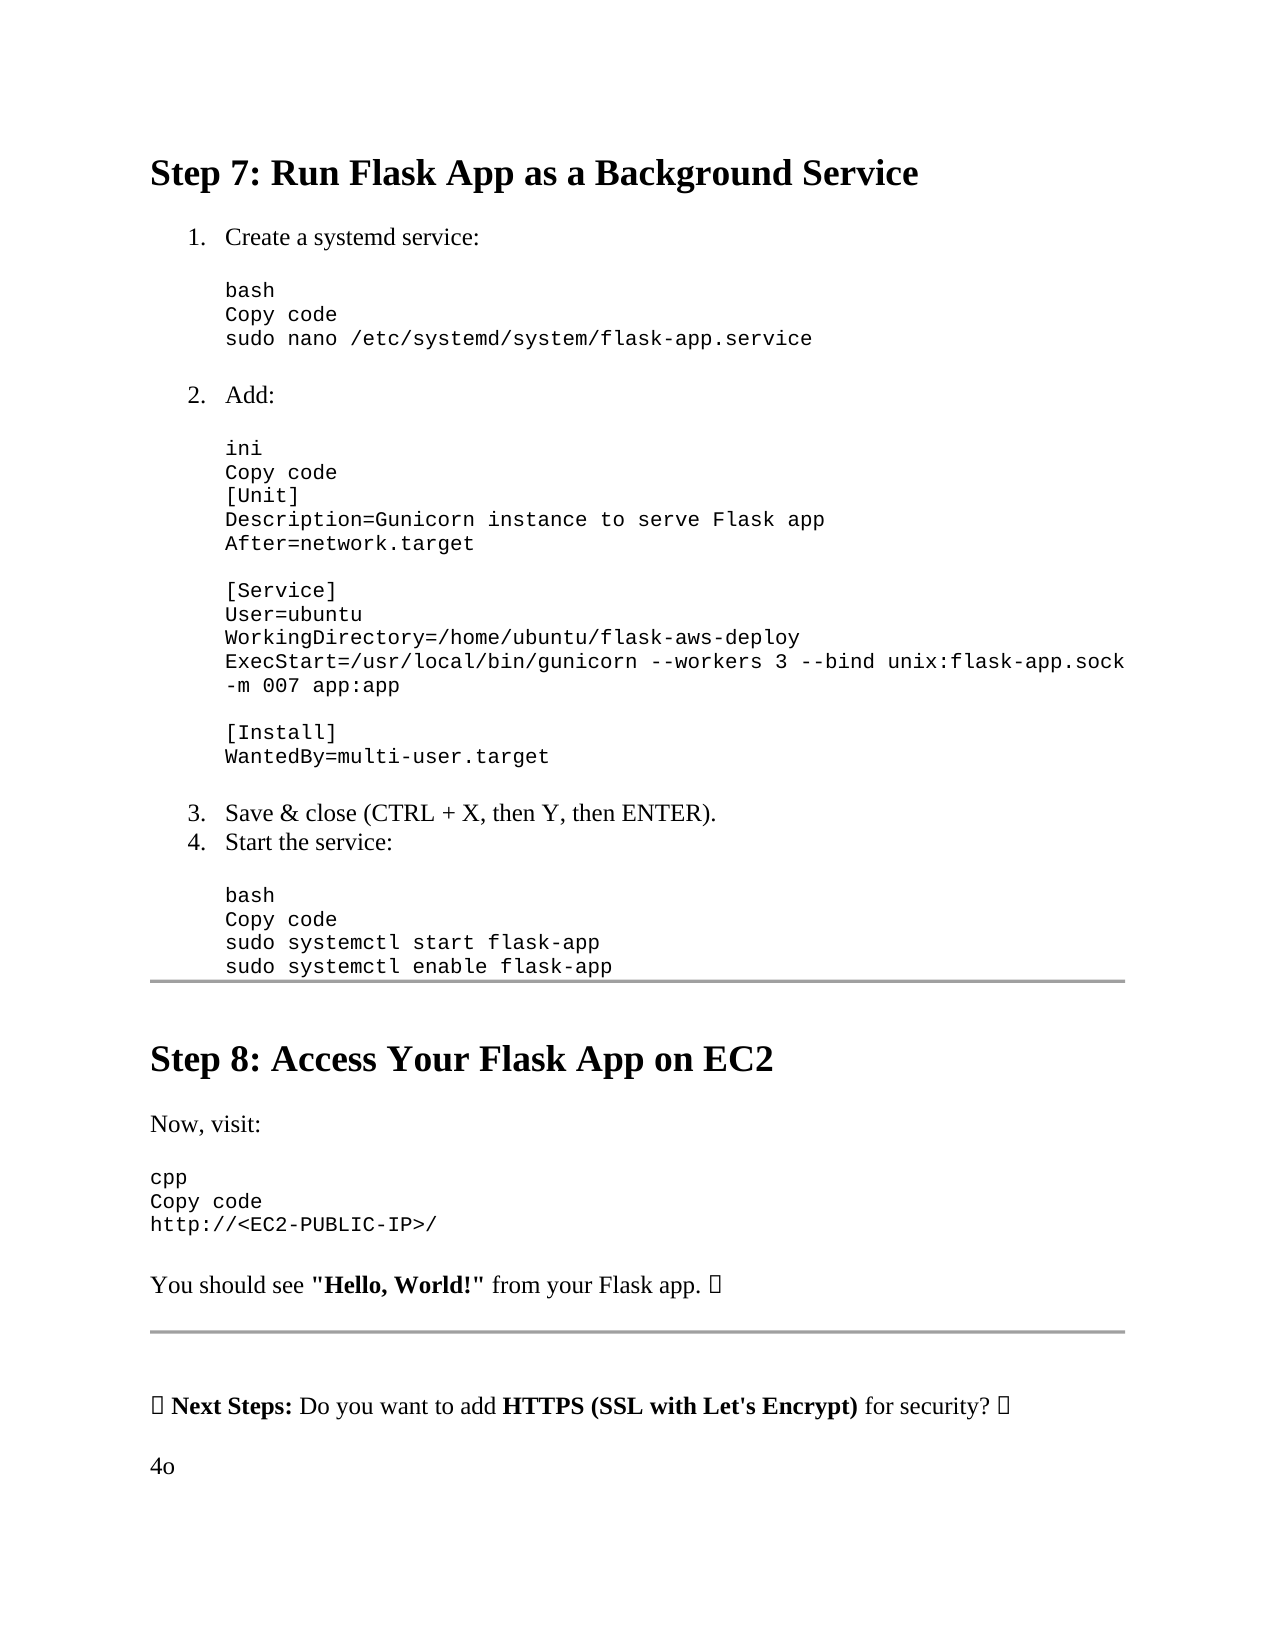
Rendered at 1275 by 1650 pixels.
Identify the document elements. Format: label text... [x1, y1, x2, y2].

text ✅ Next Steps: Do you want to add HTTPS (SSL with Let's Encrypt) for security? 🚀 [150, 1388, 1125, 1422]
text sudo systemctl enable flask-app [225, 956, 1125, 979]
text User=ubuntu [225, 604, 1125, 627]
text cpp [150, 1167, 1125, 1191]
text [Install] [225, 722, 1125, 746]
text Description=Gunicorn instance to serve Flask app [225, 509, 1125, 533]
text [Unit] [225, 486, 1125, 509]
text Copy code [150, 1191, 1125, 1214]
text You should see "Hello, World!" from your Flask app. 🎉 [150, 1267, 1125, 1301]
text http://<EC2-PUBLIC-IP>/ [150, 1214, 1125, 1238]
text sudo systemctl start flask-app [225, 932, 1125, 956]
list Add: [187, 380, 1125, 409]
text Copy code [225, 909, 1125, 932]
text After=network.target [225, 533, 1125, 556]
text Copy code [225, 462, 1125, 486]
text ExecStart=/usr/local/bin/gunicorn --workers 3 --bind unix:flask-app.sock -m 007 app:app [225, 651, 1125, 698]
text [Service] [225, 580, 1125, 604]
text Copy code [225, 304, 1125, 327]
text sudo nano /etc/systemd/system/flask-app.service [225, 327, 1125, 351]
text Step 8: Access Your Flask App on EC2 [150, 1037, 1125, 1080]
text 4o [150, 1451, 1125, 1479]
text bash [225, 280, 1125, 304]
text ini [225, 438, 1125, 462]
text Step 7: Run Flask App as a Background Service [150, 150, 1125, 193]
list Start the service: [187, 827, 1125, 856]
list Create a systemd service: [187, 222, 1125, 251]
list Save & close (CTRL + X, then Y, then ENTER). [187, 798, 1125, 827]
text bash [225, 885, 1125, 909]
text Now, visit: [150, 1109, 1125, 1138]
text WorkingDirectory=/home/ubuntu/flask-aws-deploy [225, 627, 1125, 651]
text WantedBy=multi-user.target [225, 746, 1125, 769]
